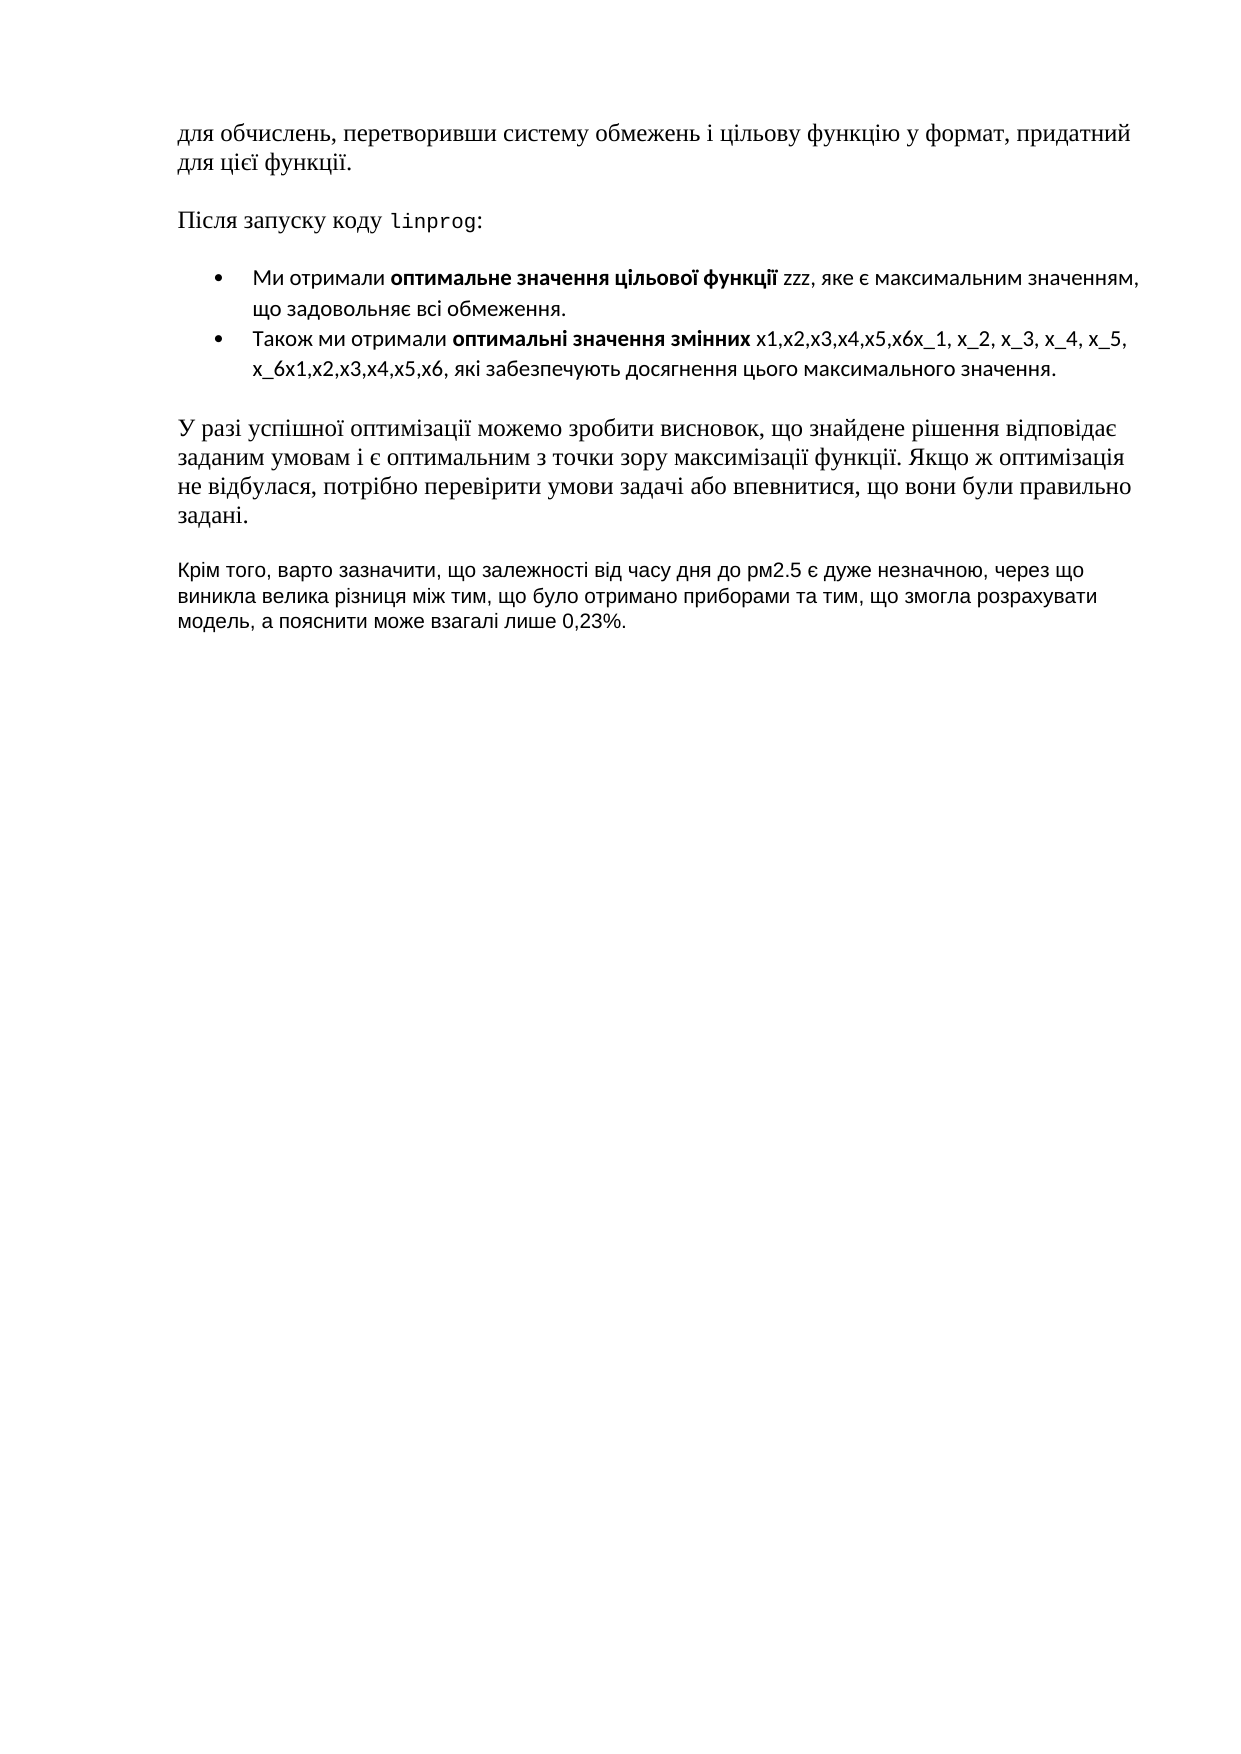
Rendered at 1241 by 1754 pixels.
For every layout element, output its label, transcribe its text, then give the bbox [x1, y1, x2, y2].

text У разі успішної оптимізації можемо зробити висновок, що знайдене рішення відповідає заданим умовам і є оптимальним з точки зору максимізації функції. Якщо ж оптимізація не відбулася, потрібно перевірити умови задачі або впевнитися, що вони були правильно задані. [177, 413, 1152, 528]
text Крім того, варто зазначити, що залежності від часу дня до рм2.5 є дуже незначною, через що виникла велика різниця між тим, що було отримано приборами та тим, що змогла розрахувати модель, а пояснити може взагалі лише 0,23%. [177, 558, 1152, 633]
list Ми отримали оптимальне значення цільової функції zzz, яке є максимальним значенням, що задовольняє всі обмеження. [215, 263, 1152, 322]
list Також ми отримали оптимальні значення змінних x1,x2,x3,x4,x5,x6x_1, x_2, x_3, x_4, x_5, x_6x1​,x2​,x3​,x4​,x5​,x6​, які забезпечують досягнення цього максимального значення. [215, 324, 1152, 382]
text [177, 118, 1152, 176]
text Після запуску коду linprog: [177, 205, 1152, 234]
